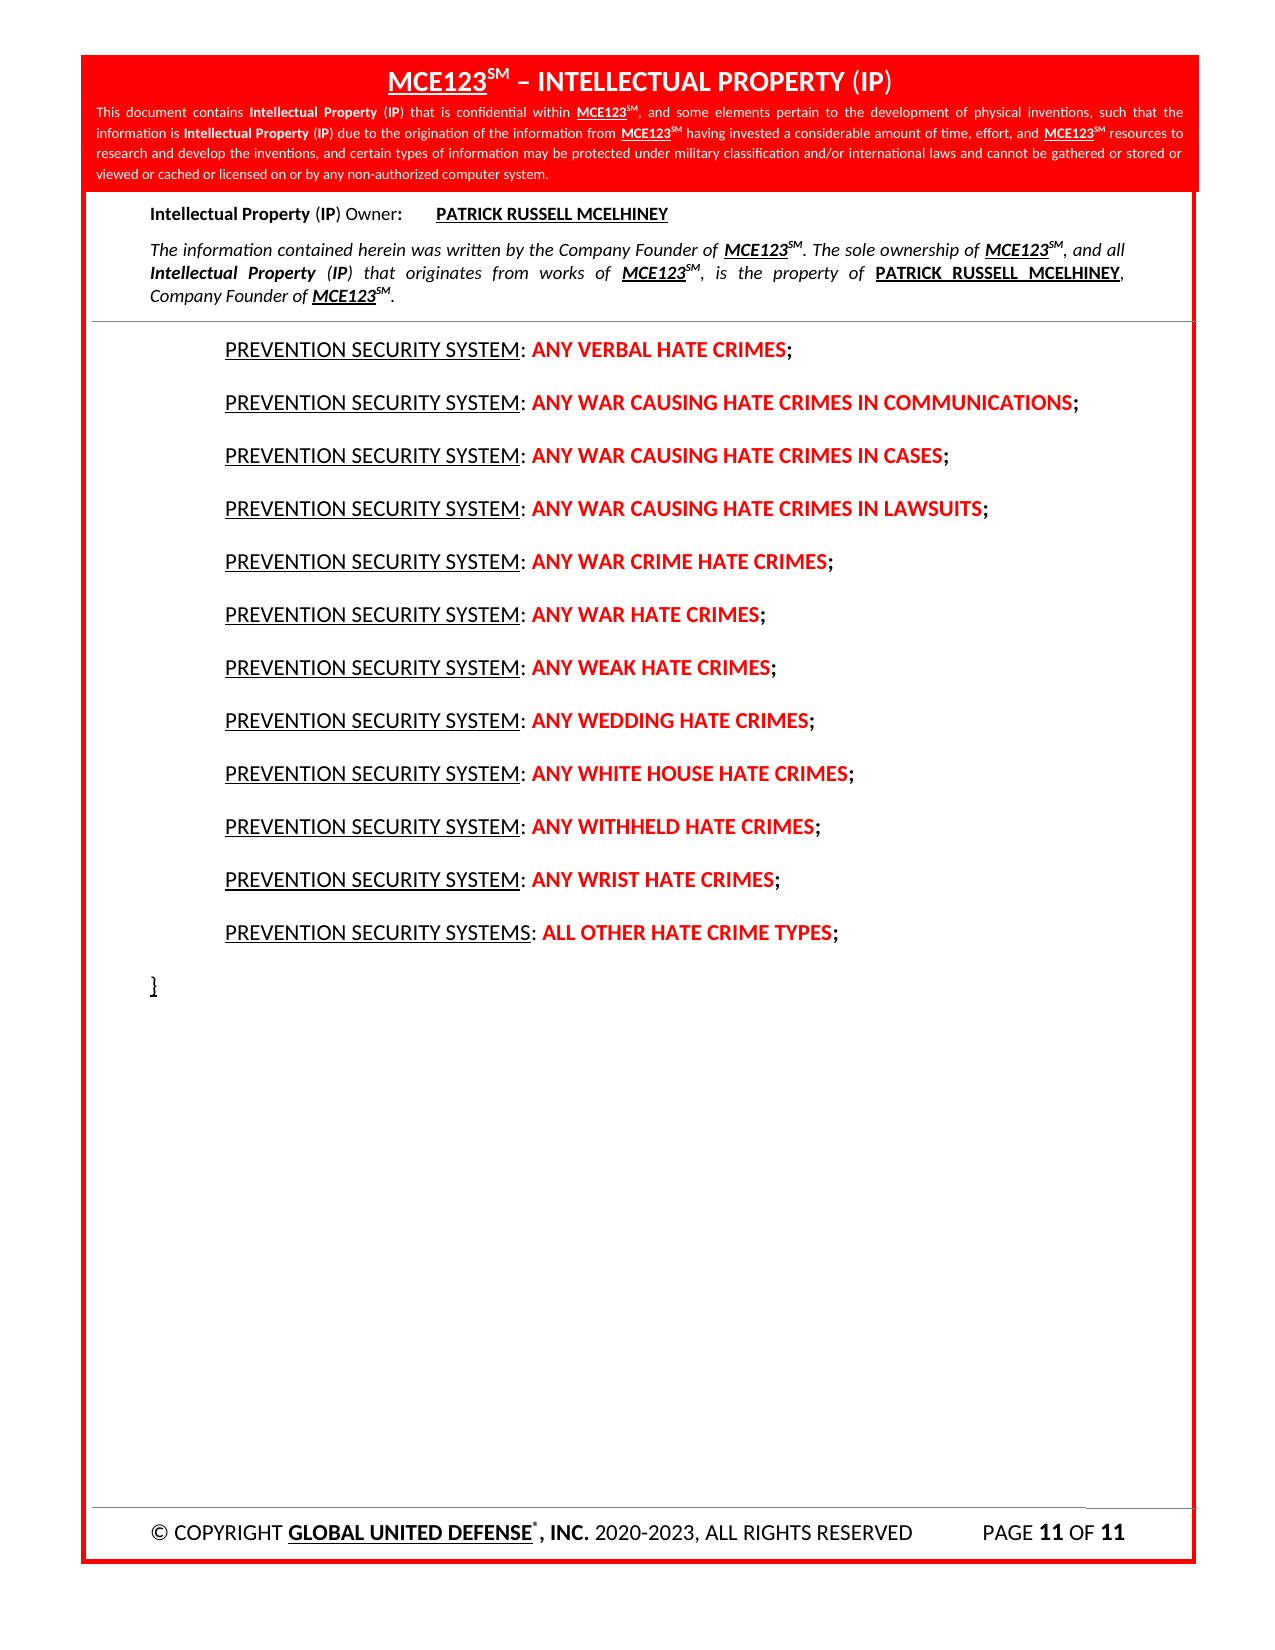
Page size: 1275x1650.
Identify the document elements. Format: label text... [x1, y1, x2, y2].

text PREVENTION SECURITY SYSTEM: ANY WAR CAUSING HATE CRIMES IN CASES; [187, 441, 1125, 469]
text PREVENTION SECURITY SYSTEM: ANY WAR HATE CRIMES; [187, 600, 1125, 628]
text PREVENTION SECURITY SYSTEM: ANY WITHHELD HATE CRIMES; [187, 812, 1125, 840]
text PREVENTION SECURITY SYSTEM: ANY WAR CAUSING HATE CRIMES IN COMMUNICATIONS; [187, 388, 1125, 416]
text PREVENTION SECURITY SYSTEM: ANY WEDDING HATE CRIMES; [187, 706, 1125, 734]
text PREVENTION SECURITY SYSTEM: ANY VERBAL HATE CRIMES; [187, 335, 1125, 363]
text PREVENTION SECURITY SYSTEMS: ALL OTHER HATE CRIME TYPES; [187, 918, 1125, 946]
text PREVENTION SECURITY SYSTEM: ANY WEAK HATE CRIMES; [187, 653, 1125, 681]
text PREVENTION SECURITY SYSTEM: ANY WAR CRIME HATE CRIMES; [187, 547, 1125, 575]
text PREVENTION SECURITY SYSTEM: ANY WAR CAUSING HATE CRIMES IN LAWSUITS; [187, 494, 1125, 522]
text } [150, 971, 1125, 999]
text PREVENTION SECURITY SYSTEM: ANY WRIST HATE CRIMES; [187, 865, 1125, 893]
text PREVENTION SECURITY SYSTEM: ANY WHITE HOUSE HATE CRIMES; [187, 759, 1125, 787]
